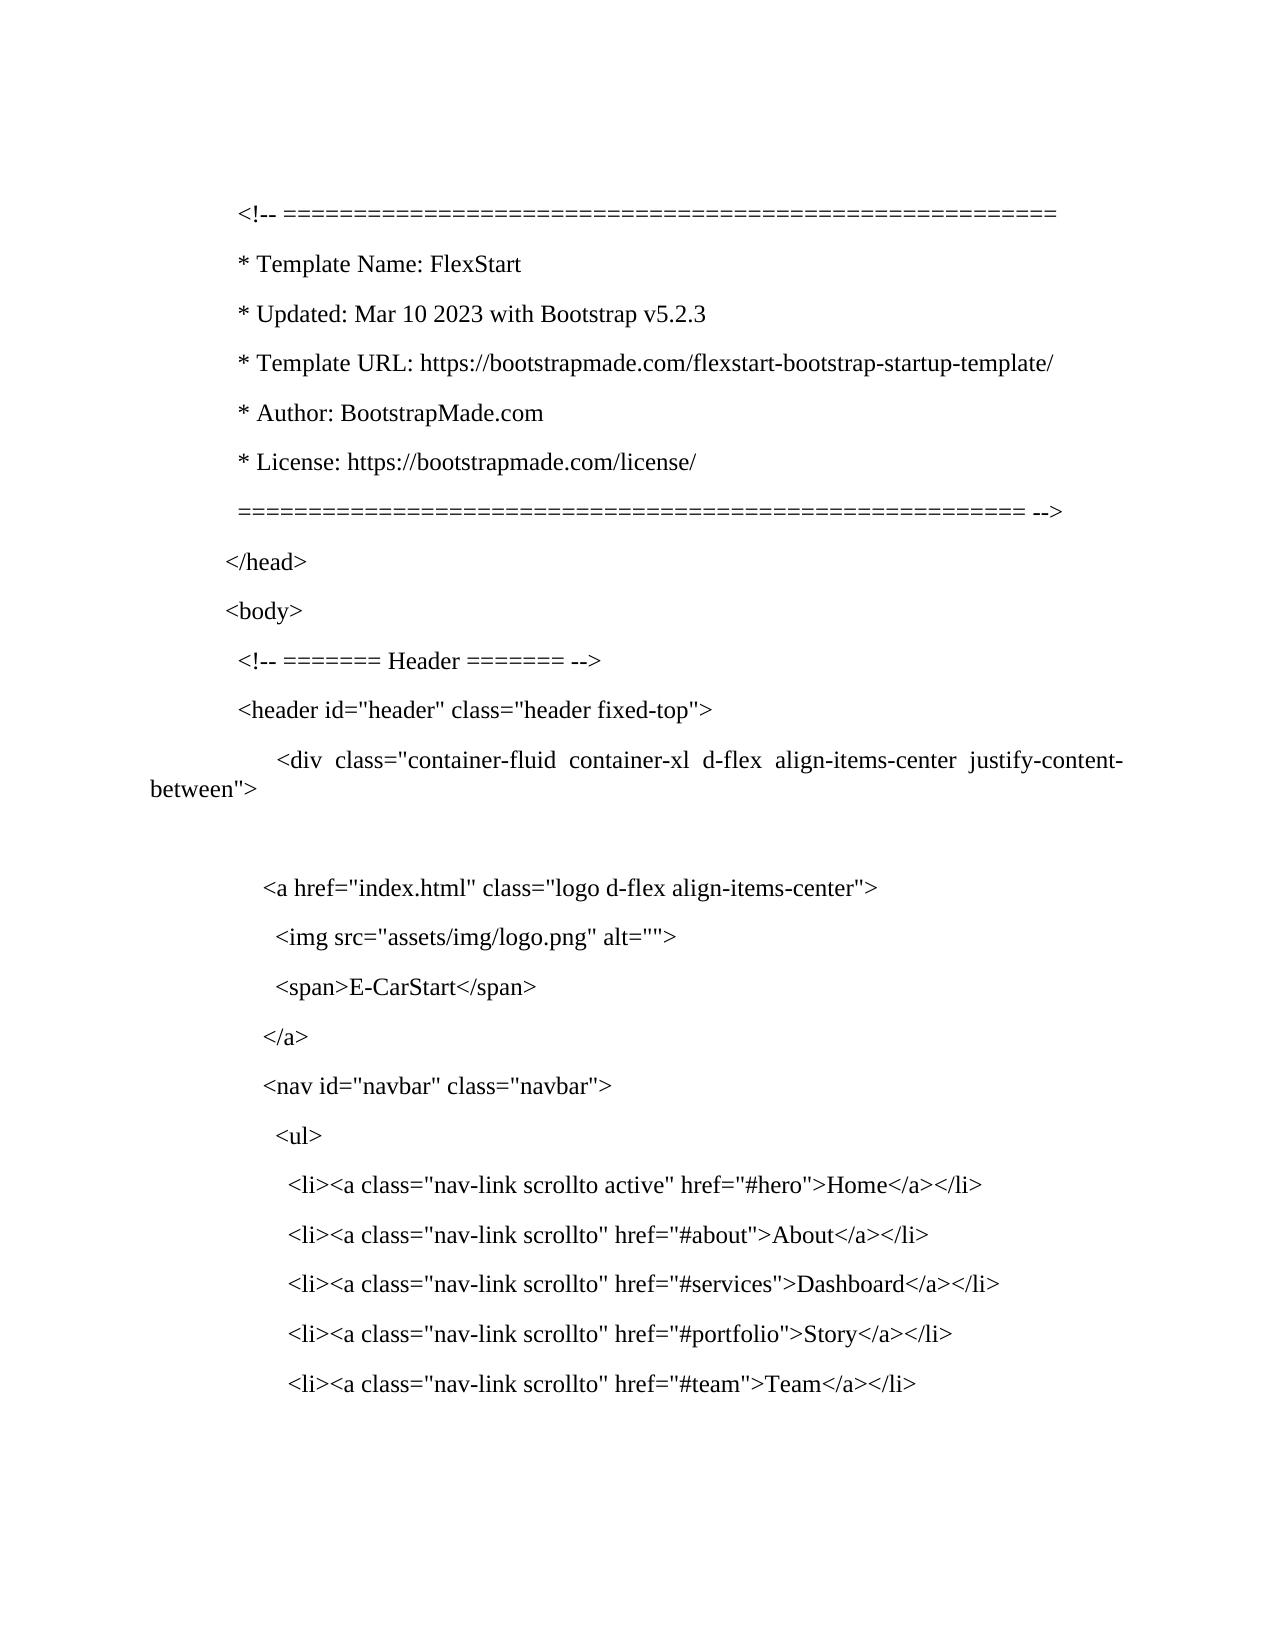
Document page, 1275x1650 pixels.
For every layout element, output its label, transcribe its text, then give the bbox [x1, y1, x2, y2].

text <div class="container-fluid container-xl d-flex align-items-center justify-content-between"> [150, 745, 1125, 802]
text * Template URL: https://bootstrapmade.com/flexstart-bootstrap-startup-template/ [150, 348, 1125, 377]
text <nav id="navbar" class="navbar"> [150, 1071, 1125, 1100]
text </a> [150, 1022, 1125, 1050]
text <!-- ======= Header ======= --> [150, 646, 1125, 674]
text * Updated: Mar 10 2023 with Bootstrap v5.2.3 [150, 299, 1125, 327]
text <!-- ======================================================= [150, 199, 1125, 228]
text <header id="header" class="header fixed-top"> [150, 695, 1125, 724]
text <li><a class="nav-link scrollto" href="#portfolio">Story</a></li> [150, 1319, 1125, 1348]
text ======================================================== --> [150, 497, 1125, 526]
text * Author: BootstrapMade.com [150, 398, 1125, 427]
text <img src="assets/img/logo.png" alt=""> [150, 922, 1125, 951]
text <a href="index.html" class="logo d-flex align-items-center"> [150, 873, 1125, 902]
text <span>E-CarStart</span> [150, 972, 1125, 1001]
text <body> [150, 596, 1125, 625]
text <li><a class="nav-link scrollto" href="#services">Dashboard</a></li> [150, 1269, 1125, 1298]
text <li><a class="nav-link scrollto" href="#about">About</a></li> [150, 1220, 1125, 1249]
text <ul> [150, 1121, 1125, 1149]
text * License: https://bootstrapmade.com/license/ [150, 447, 1125, 476]
text <li><a class="nav-link scrollto active" href="#hero">Home</a></li> [150, 1170, 1125, 1199]
text </head> [150, 547, 1125, 575]
text <li><a class="nav-link scrollto" href="#team">Team</a></li> [150, 1369, 1125, 1397]
text * Template Name: FlexStart [150, 249, 1125, 278]
